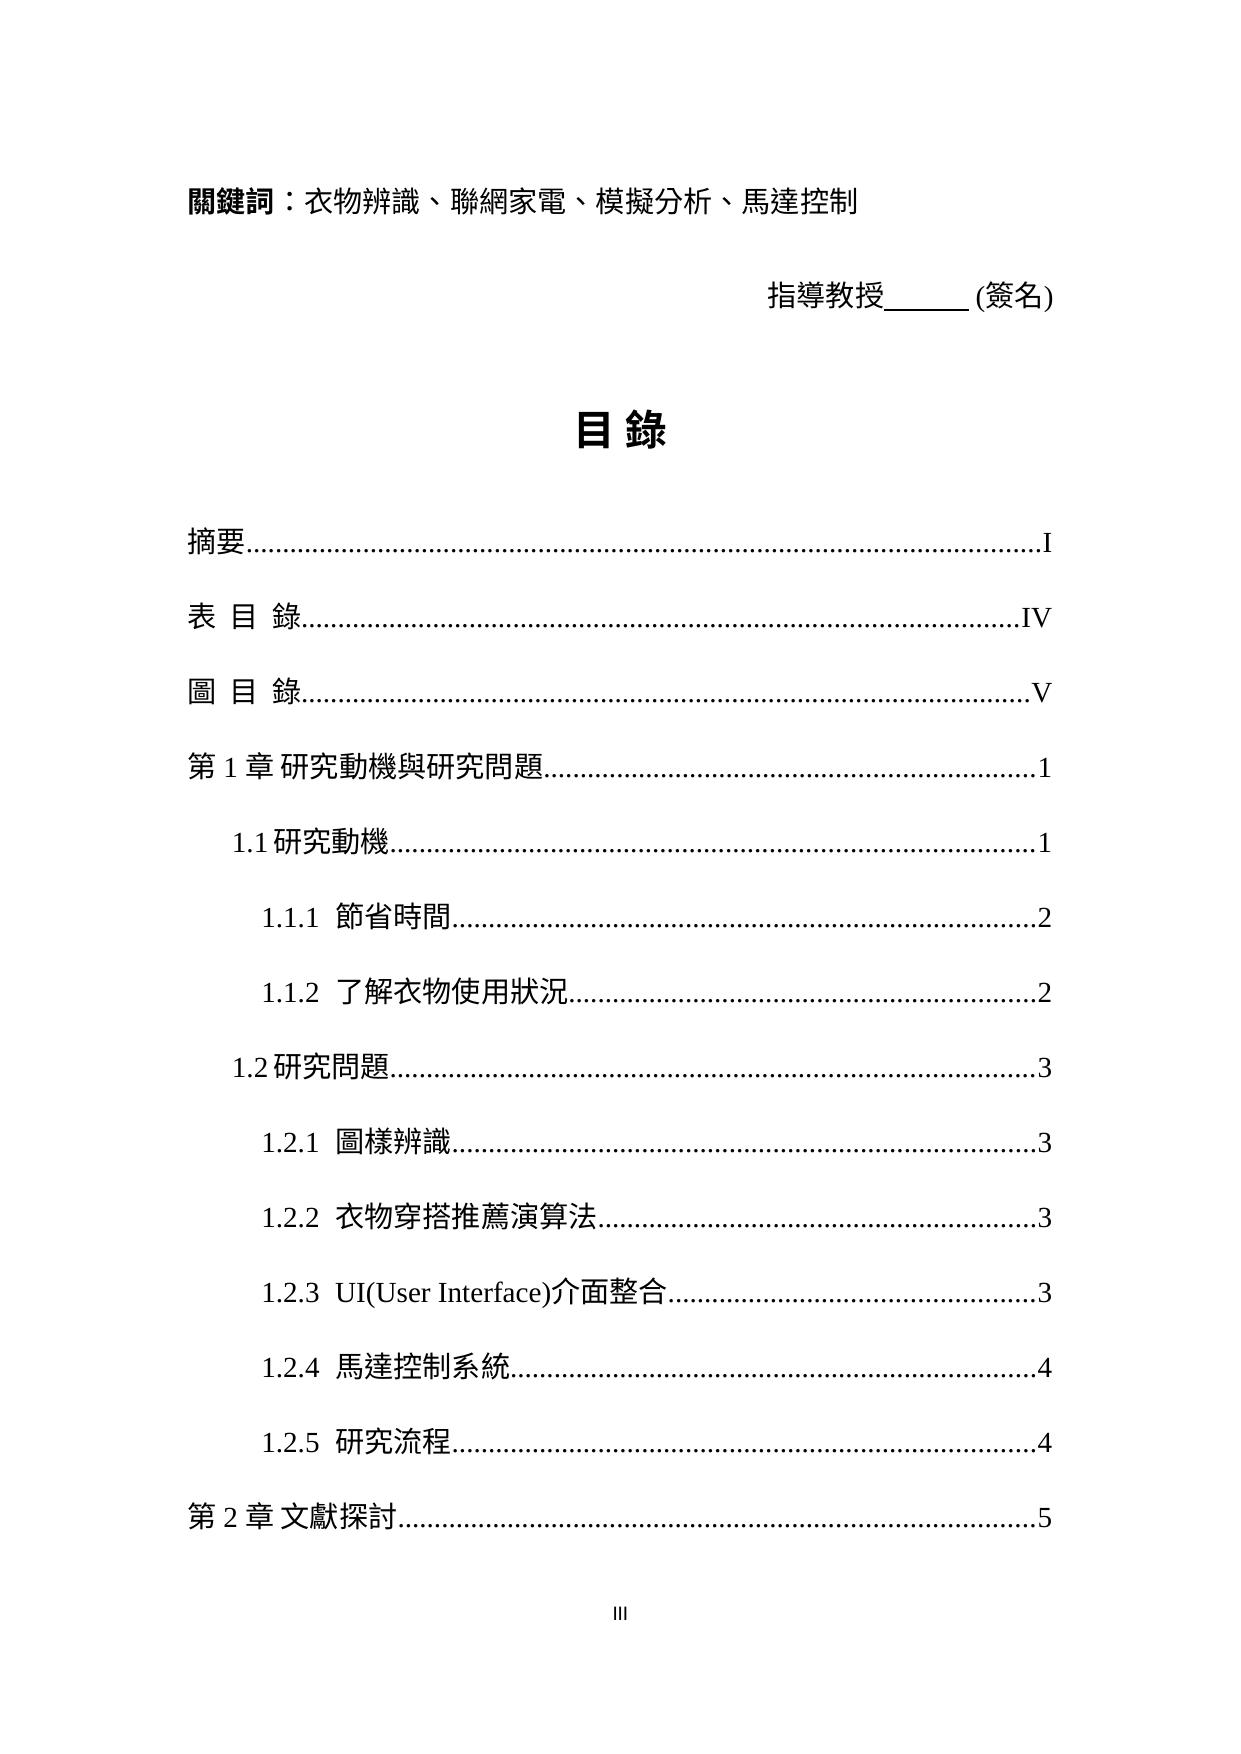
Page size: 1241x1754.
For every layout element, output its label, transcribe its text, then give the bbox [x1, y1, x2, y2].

text 關鍵詞：衣物辨識、聯網家電、模擬分析、馬達控制 [187, 162, 1053, 237]
text 指導教授 (簽名) [629, 256, 1053, 331]
